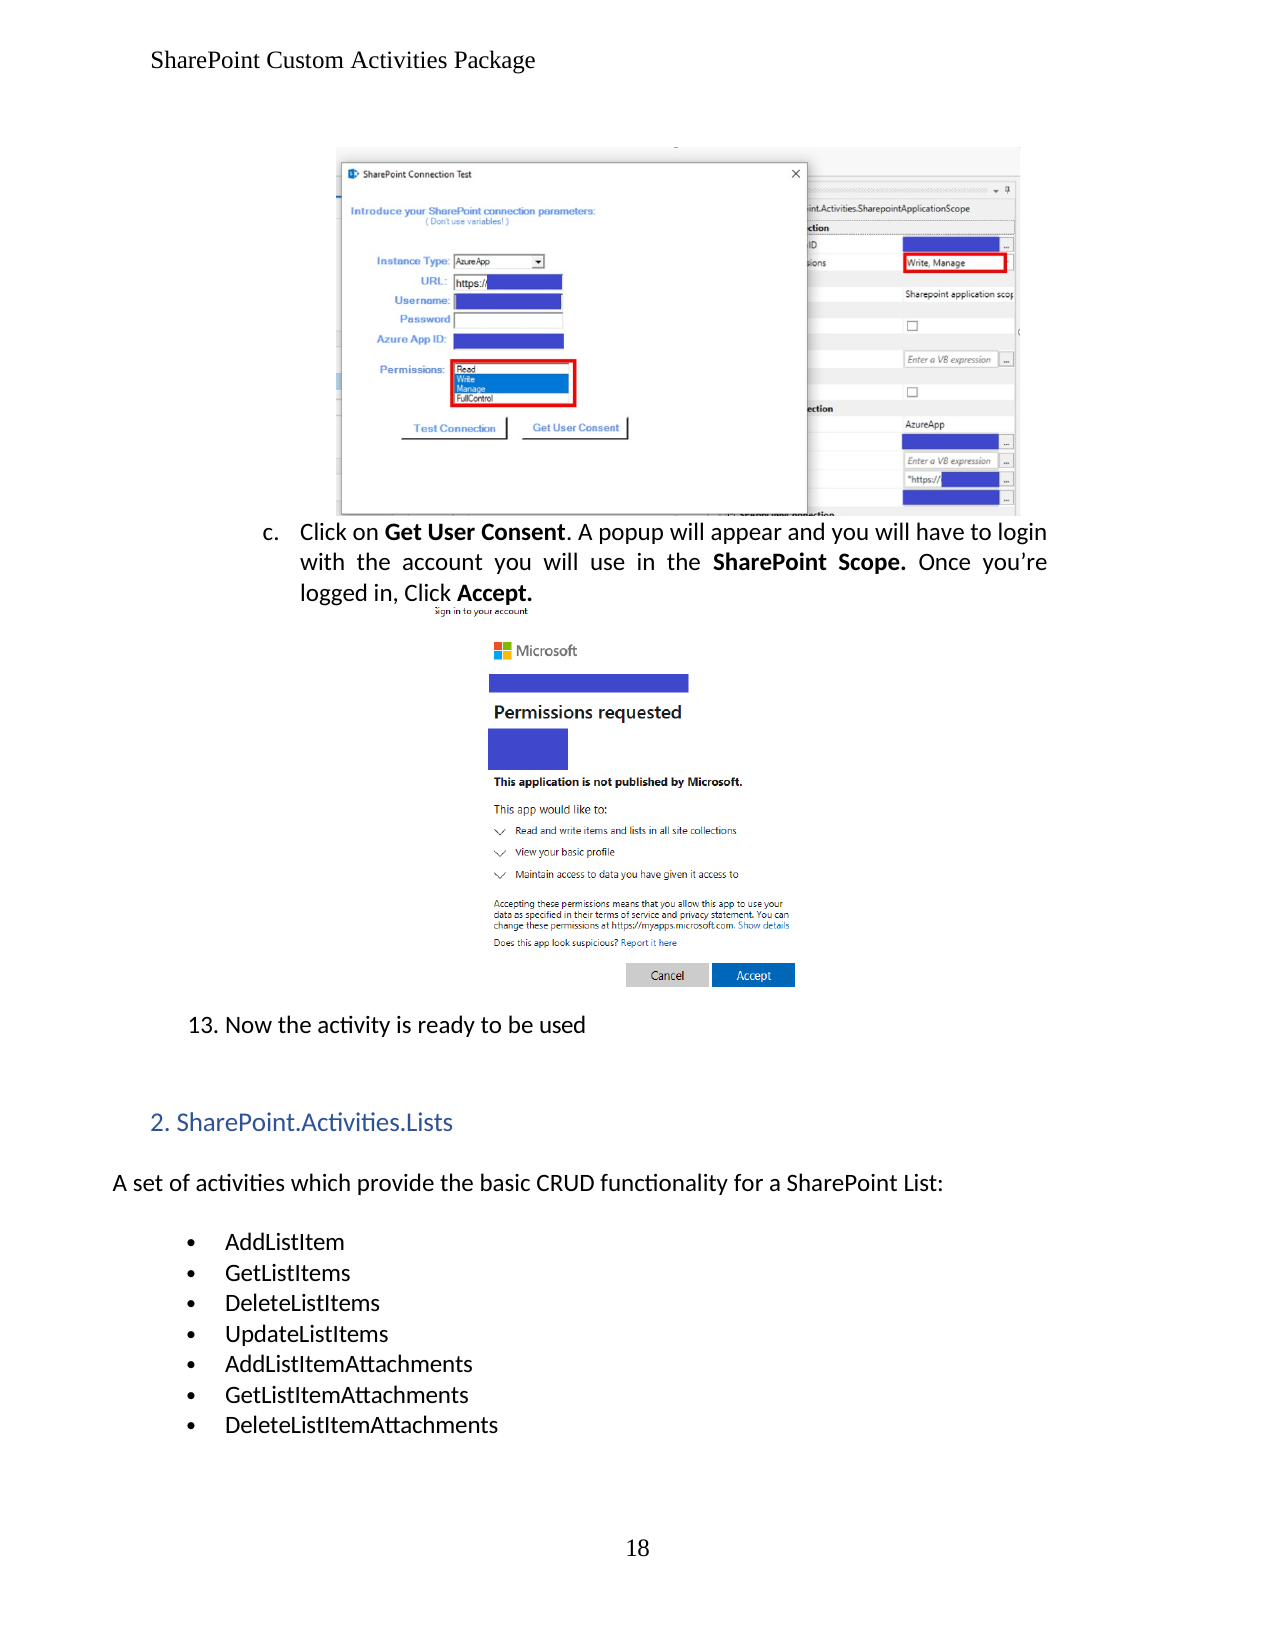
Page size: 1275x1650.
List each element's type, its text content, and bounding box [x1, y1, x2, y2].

list GetListItemAttachments [187, 1379, 1226, 1410]
list DeleteListItems [187, 1287, 1226, 1318]
list UpdateListItems [187, 1318, 1226, 1348]
list Click on Get User Consent. A popup will appear and you will have to login with the account you will use in the SharePoint Scope. Once you’re logged in, Click Accept. [262, 516, 1047, 607]
list DeleteListItemAttachments [187, 1410, 1226, 1440]
list AddListItem [187, 1226, 1226, 1257]
picture [336, 147, 1021, 516]
picture [435, 607, 795, 987]
list GetListItems [187, 1257, 1226, 1287]
text A set of activities which provide the basic CRUD functionality for a SharePoint List: [112, 1167, 1226, 1197]
list AddListItemAttachments [187, 1349, 1226, 1379]
subtitle SharePoint.Activities.Lists [150, 1105, 1226, 1138]
list Now the activity is ready to be used [187, 1009, 1226, 1039]
